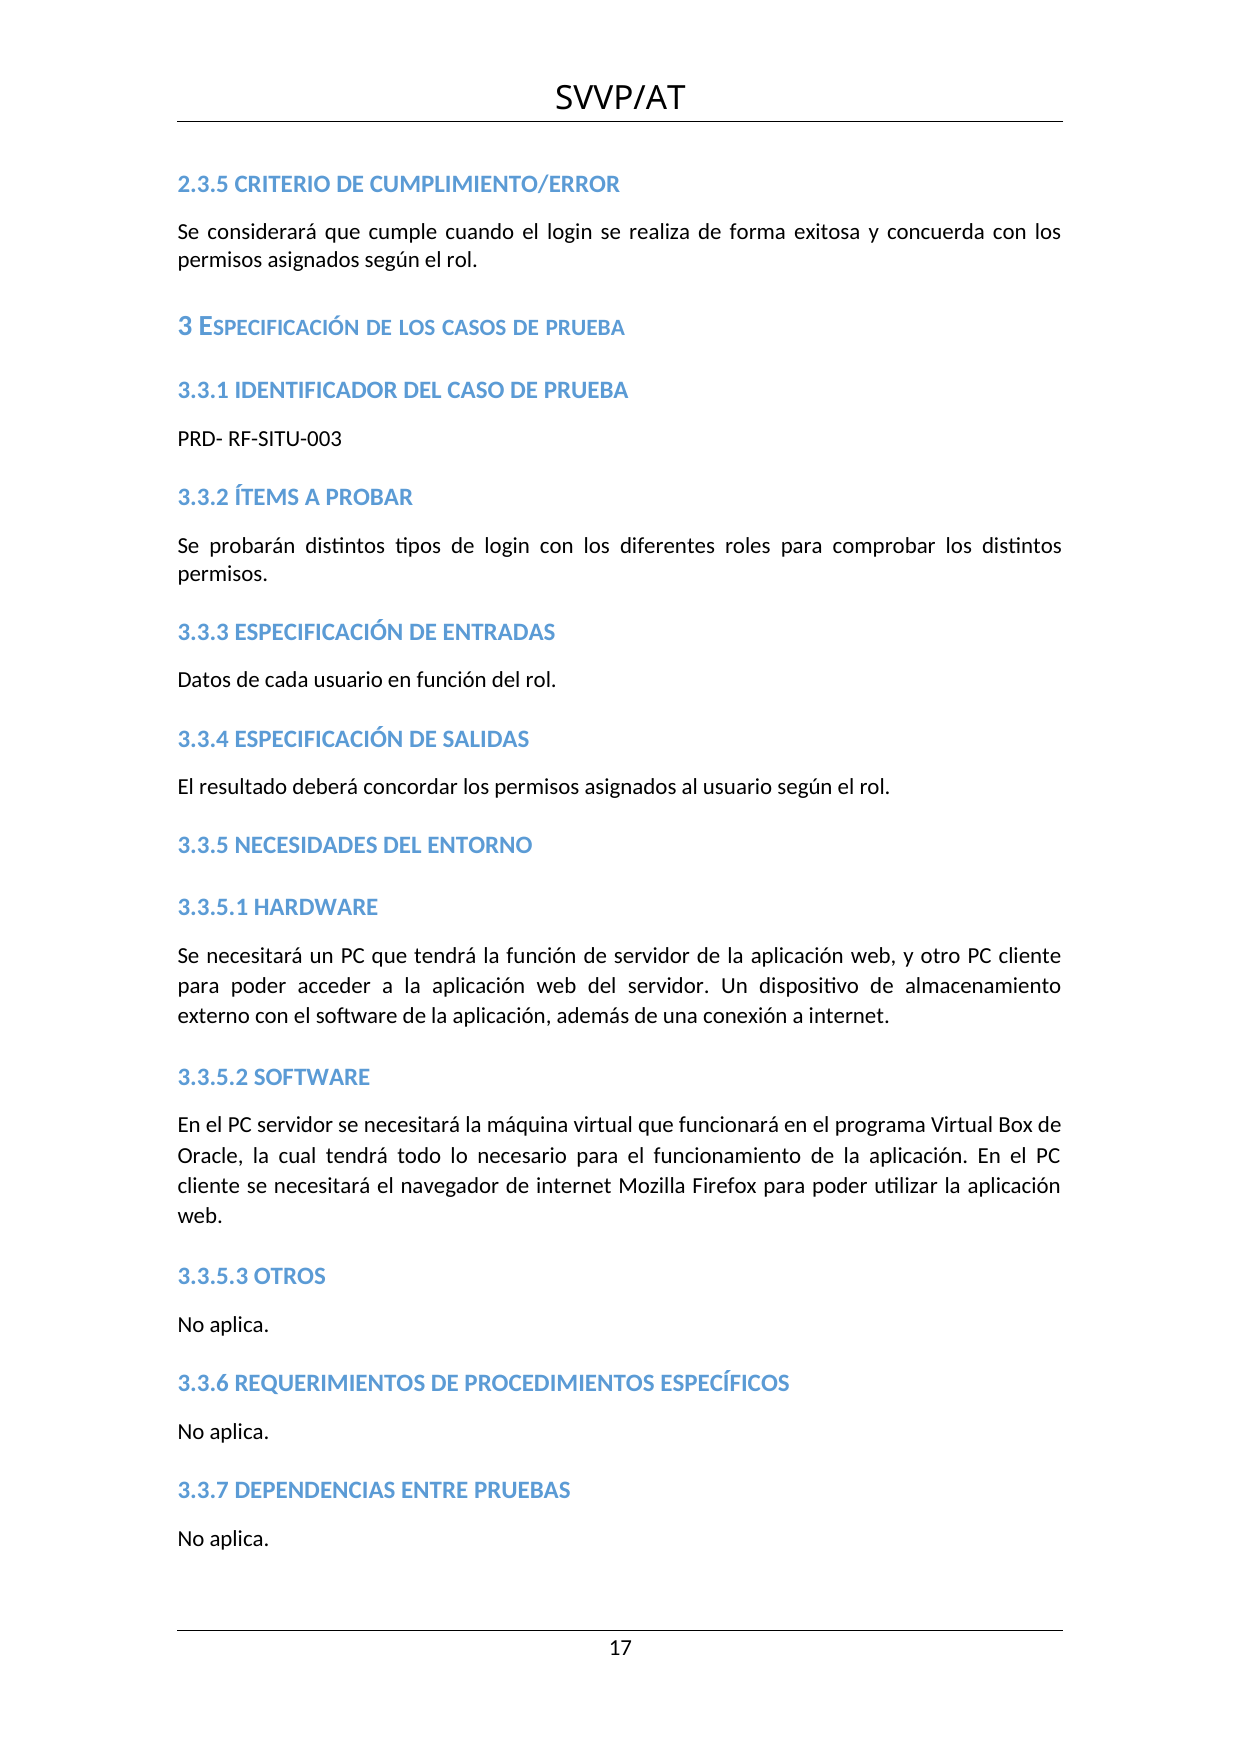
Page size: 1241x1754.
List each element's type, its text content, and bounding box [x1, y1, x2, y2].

text Datos de cada usuario en función del rol. [177, 666, 1063, 693]
text No aplica. [177, 1524, 1063, 1552]
text El resultado deberá concordar los permisos asignados al usuario según el rol. [177, 772, 1063, 800]
text Se necesitará un PC que tendrá la función de servidor de la aplicación web, y otro PC cliente para poder acceder a la aplicación web del servidor. Un dispositivo de almacenamiento externo con el software de la aplicación, además de una conexión a internet. [177, 941, 1063, 1029]
text No aplica. [177, 1417, 1063, 1445]
subtitle 3.3.5.2 Software [177, 1061, 1063, 1091]
text PRD- RF-SITU-003 [177, 424, 1063, 452]
text Se probarán distintos tipos de login con los diferentes roles para comprobar los distintos permisos. [177, 531, 1063, 587]
subtitle 3.3.7 Dependencias entre pruebas [177, 1474, 1063, 1504]
subtitle 3.3.6 Requerimientos de procedimientos específicos [177, 1367, 1063, 1398]
text No aplica. [177, 1310, 1063, 1338]
subtitle 3.3.2 Ítems a probar [177, 481, 1063, 512]
subtitle 3.3.5.3 Otros [177, 1261, 1063, 1291]
subtitle 3.3.3 Especificación de entradas [177, 616, 1063, 646]
subtitle 3.3.1 Identificador del caso de prueba [177, 374, 1063, 405]
subtitle 3.3.5 Necesidades del entorno [177, 829, 1063, 860]
subtitle 3 Especificación de los casos de prueba [177, 307, 1063, 342]
subtitle 2.3.5 Criterio de cumplimiento/error [177, 168, 1063, 198]
subtitle 3.3.5.1 Hardware [177, 892, 1063, 922]
text Se considerará que cumple cuando el login se realiza de forma exitosa y concuerda con los permisos asignados según el rol. [177, 217, 1063, 273]
text En el PC servidor se necesitará la máquina virtual que funcionará en el programa Virtual Box de Oracle, la cual tendrá todo lo necesario para el funcionamiento de la aplicación. En el PC cliente se necesitará el navegador de internet Mozilla Firefox para poder utilizar la aplicación web. [177, 1111, 1063, 1229]
subtitle 3.3.4 Especificación de salidas [177, 723, 1063, 753]
